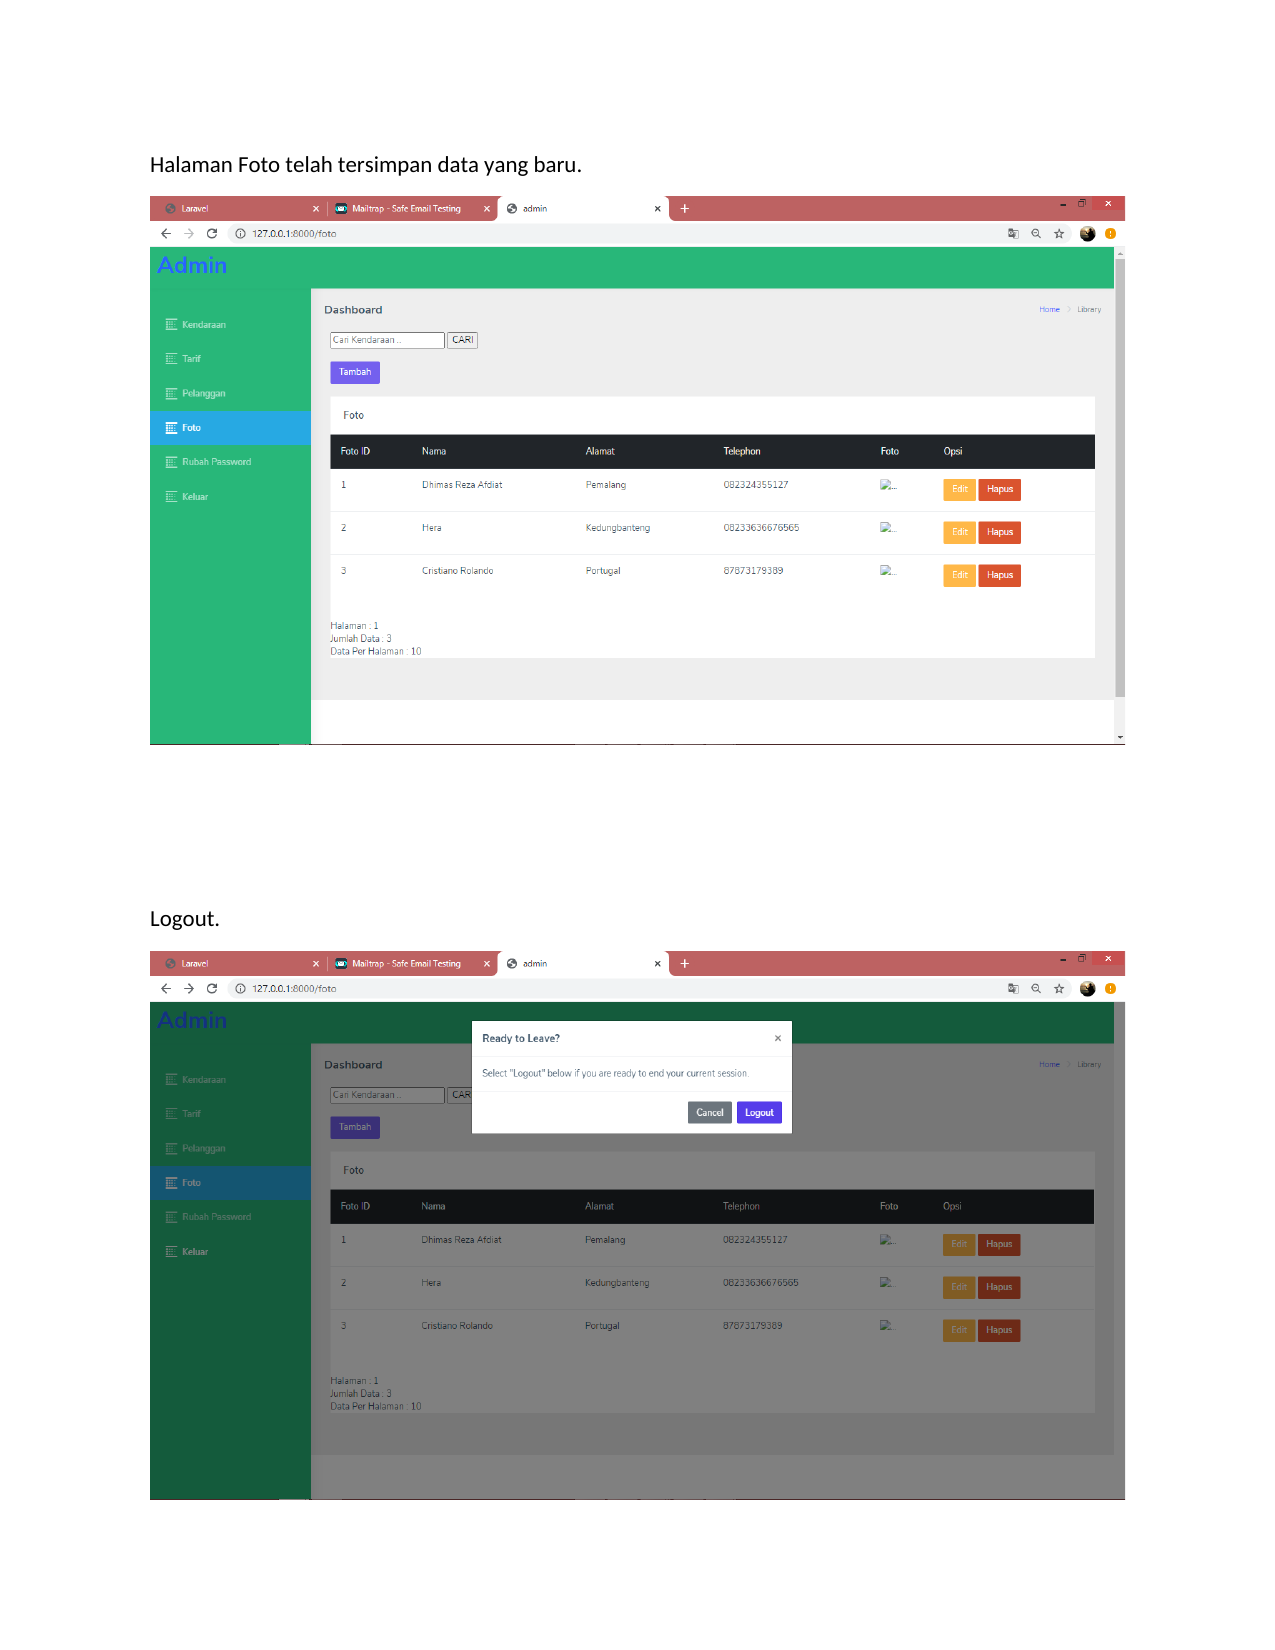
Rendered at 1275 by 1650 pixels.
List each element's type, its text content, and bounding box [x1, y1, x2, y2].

picture [150, 196, 1125, 745]
picture [150, 951, 1125, 1500]
text Logout. [150, 904, 1125, 932]
text Halaman Foto telah tersimpan data yang baru. [150, 150, 1125, 178]
